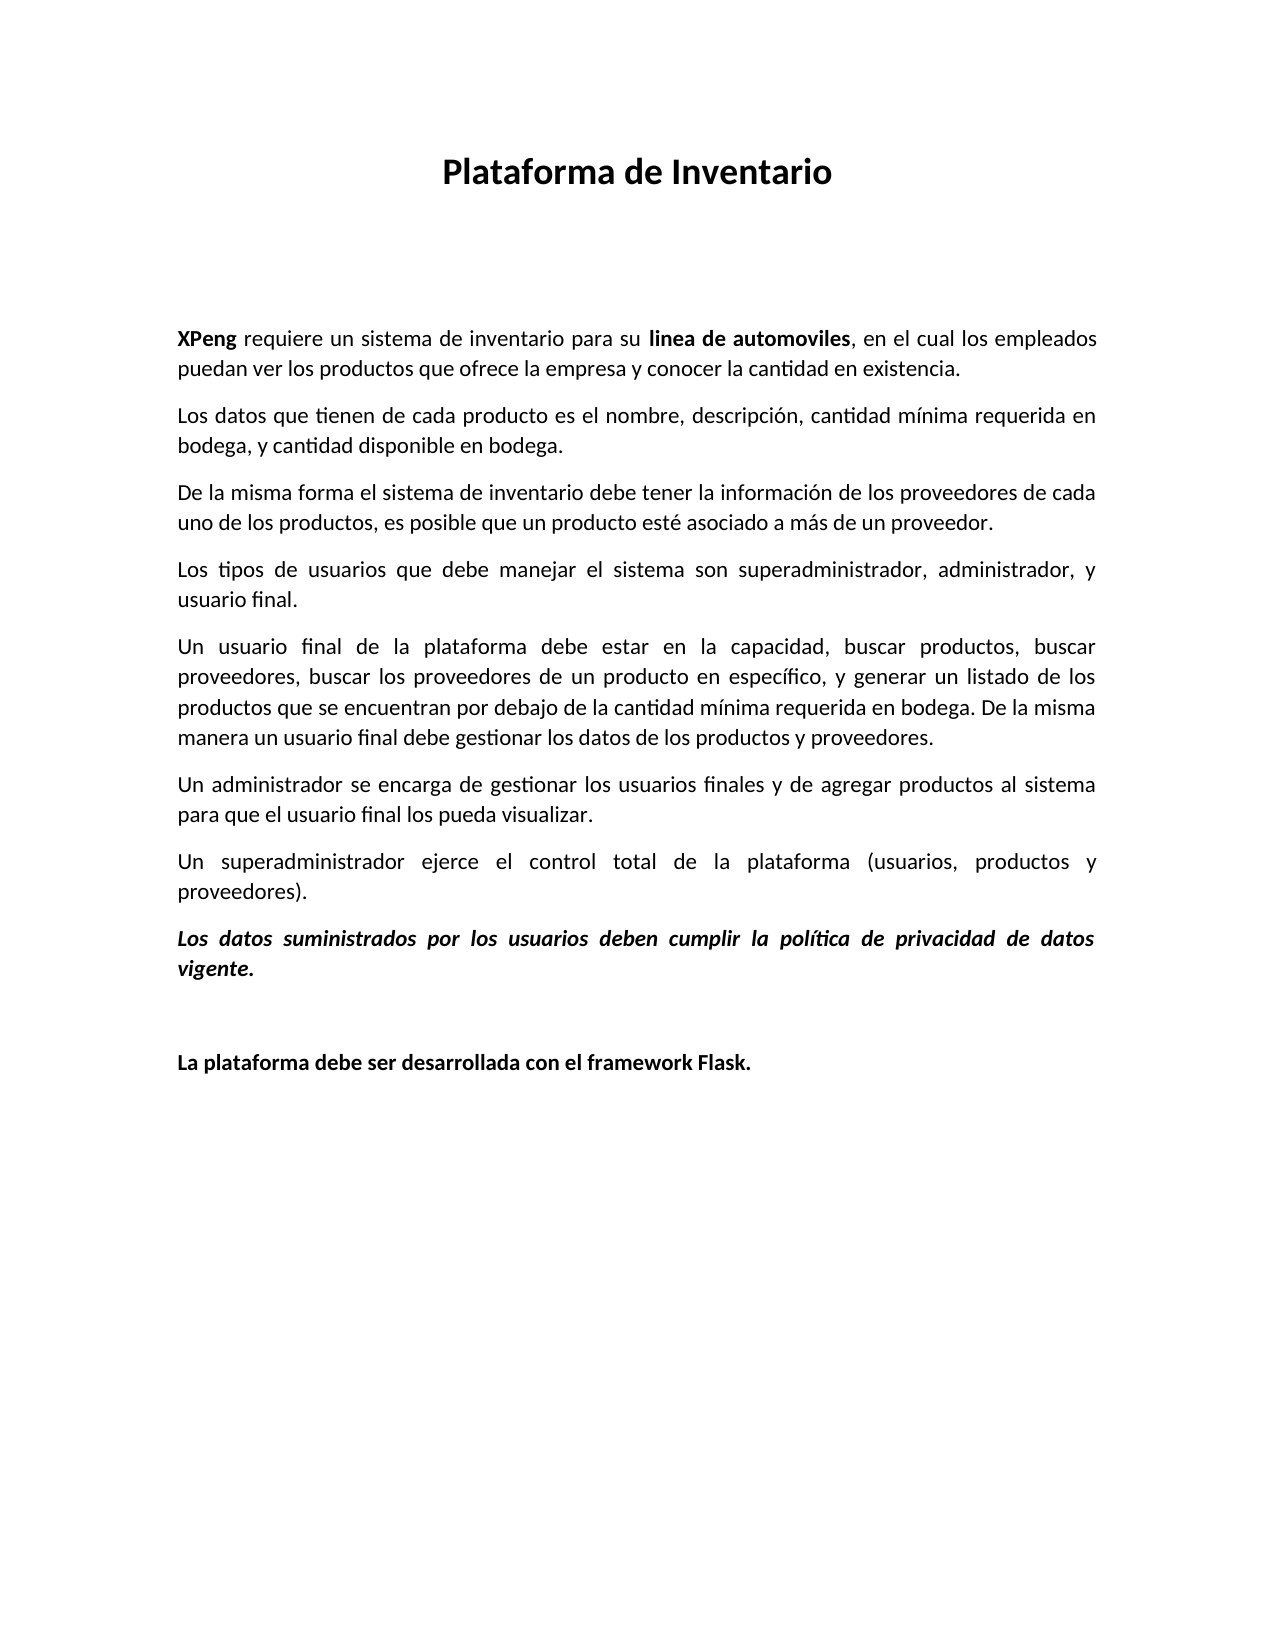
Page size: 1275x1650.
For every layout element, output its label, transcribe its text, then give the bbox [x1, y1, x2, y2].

text De la misma forma el sistema de inventario debe tener la información de los proveedores de cada uno de los productos, es posible que un producto esté asociado a más de un proveedor. [177, 478, 1098, 536]
text Un usuario final de la plataforma debe estar en la capacidad, buscar productos, buscar proveedores, buscar los proveedores de un producto en específico, y generar un listado de los productos que se encuentran por debajo de la cantidad mínima requerida en bodega. De la misma manera un usuario final debe gestionar los datos de los productos y proveedores. [177, 632, 1098, 751]
text La plataforma debe ser desarrollada con el framework Flask. [177, 1048, 1098, 1076]
text Un superadministrador ejerce el control total de la plataforma (usuarios, productos y proveedores). [177, 847, 1098, 905]
text Los datos suministrados por los usuarios deben cumplir la política de privacidad de datos vigente. [177, 924, 1098, 982]
text Los datos que tienen de cada producto es el nombre, descripción, cantidad mínima requerida en bodega, y cantidad disponible en bodega. [177, 401, 1098, 459]
text Plataforma de Inventario [177, 148, 1098, 193]
text Un administrador se encarga de gestionar los usuarios finales y de agregar productos al sistema para que el usuario final los pueda visualizar. [177, 770, 1098, 828]
text Los tipos de usuarios que debe manejar el sistema son superadministrador, administrador, y usuario final. [177, 555, 1098, 613]
text XPeng requiere un sistema de inventario para su linea de automoviles, en el cual los empleados puedan ver los productos que ofrece la empresa y conocer la cantidad en existencia. [177, 324, 1098, 382]
